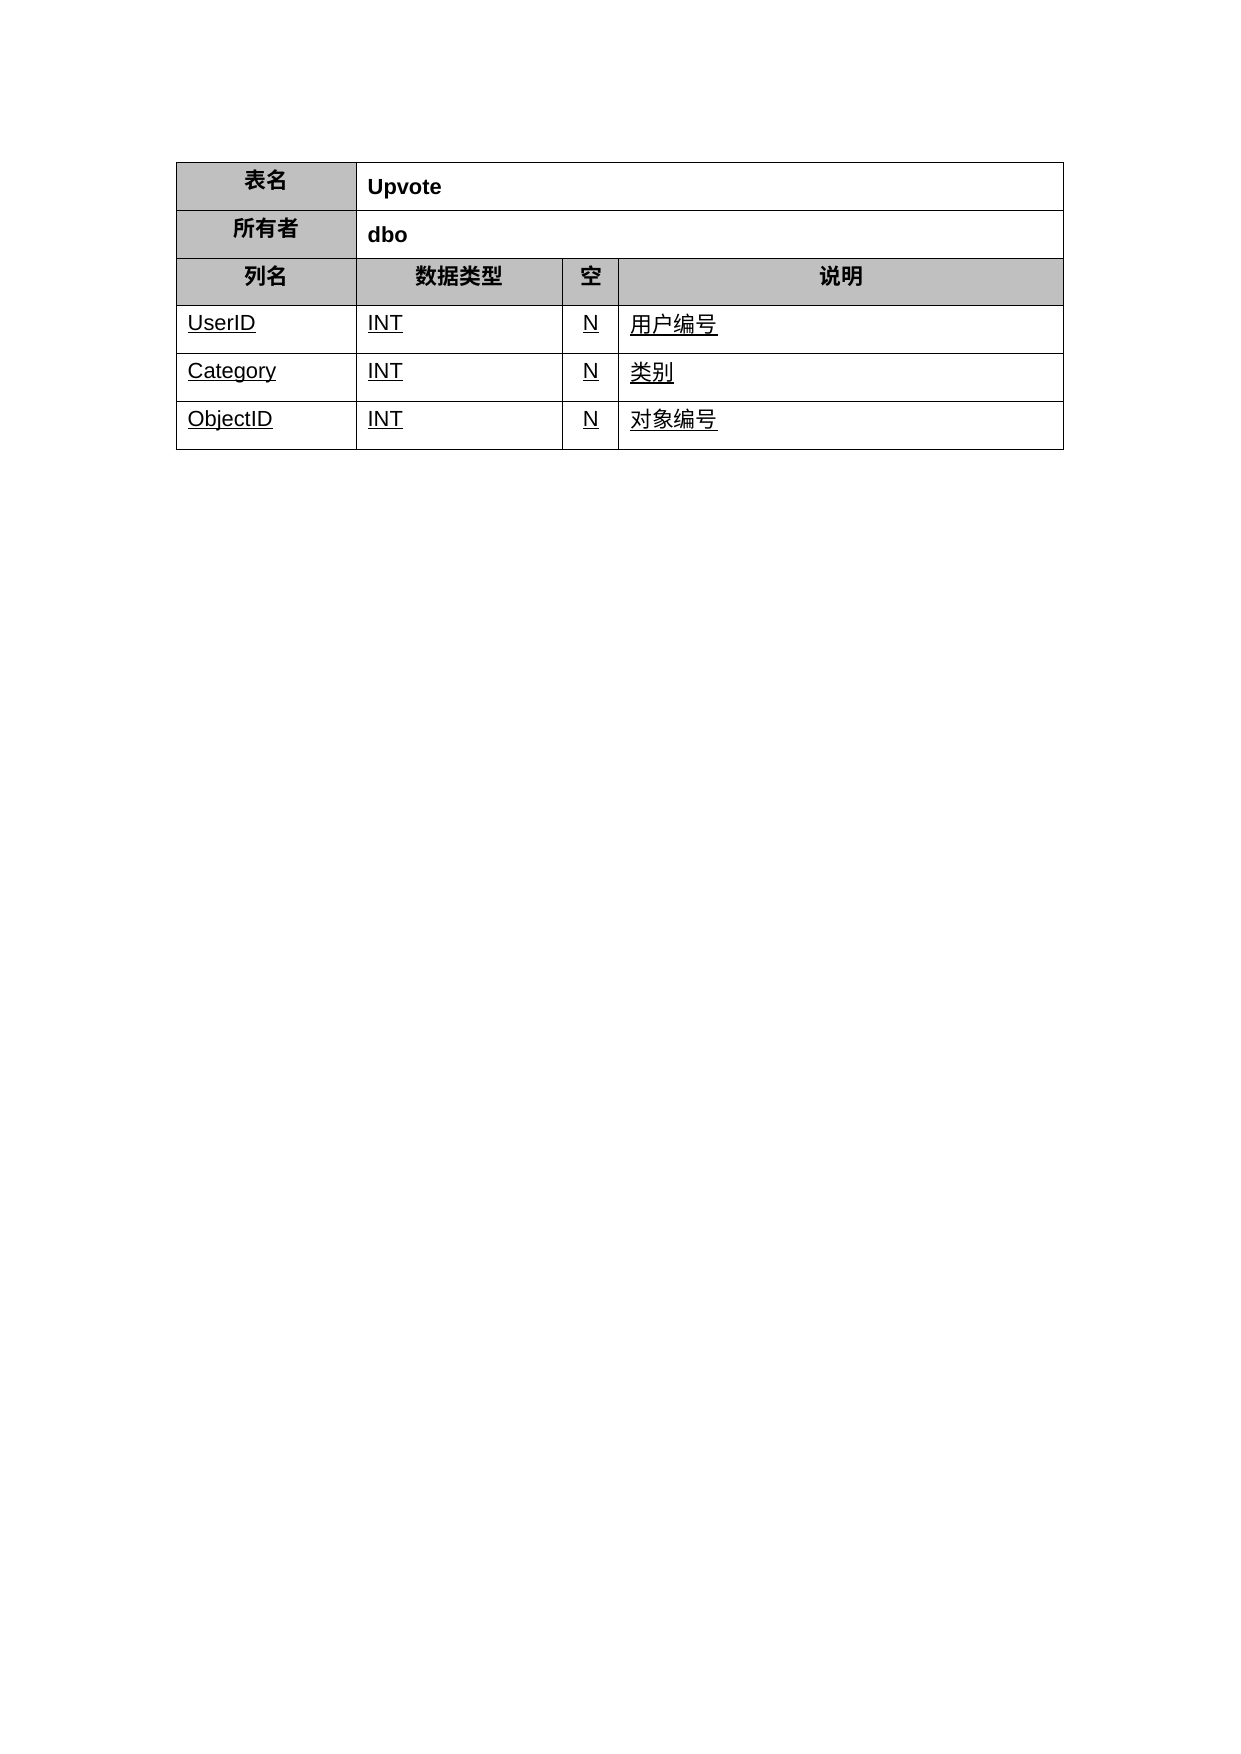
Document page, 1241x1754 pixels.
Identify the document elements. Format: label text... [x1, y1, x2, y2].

table_cell Category [177, 354, 356, 401]
table_header 表名 [177, 163, 356, 210]
table_cell 数据类型 [357, 259, 562, 305]
table_cell 空 [563, 259, 618, 305]
table_cell UserID [177, 306, 356, 353]
table_cell ObjectID [177, 402, 356, 449]
table_cell 类别 [619, 354, 1063, 401]
table_header Upvote [357, 163, 1063, 210]
table_cell 列名 [177, 259, 356, 305]
table_cell N [563, 402, 618, 449]
table_cell N [563, 354, 618, 401]
table_cell 对象编号 [619, 402, 1063, 449]
table_cell INT [357, 306, 562, 353]
table_cell dbo [357, 211, 1063, 258]
table_cell INT [357, 354, 562, 401]
table_cell 用户编号 [619, 306, 1063, 353]
table_cell N [563, 306, 618, 353]
table_cell 所有者 [177, 211, 356, 258]
table_cell 说明 [619, 259, 1063, 305]
table_cell INT [357, 402, 562, 449]
